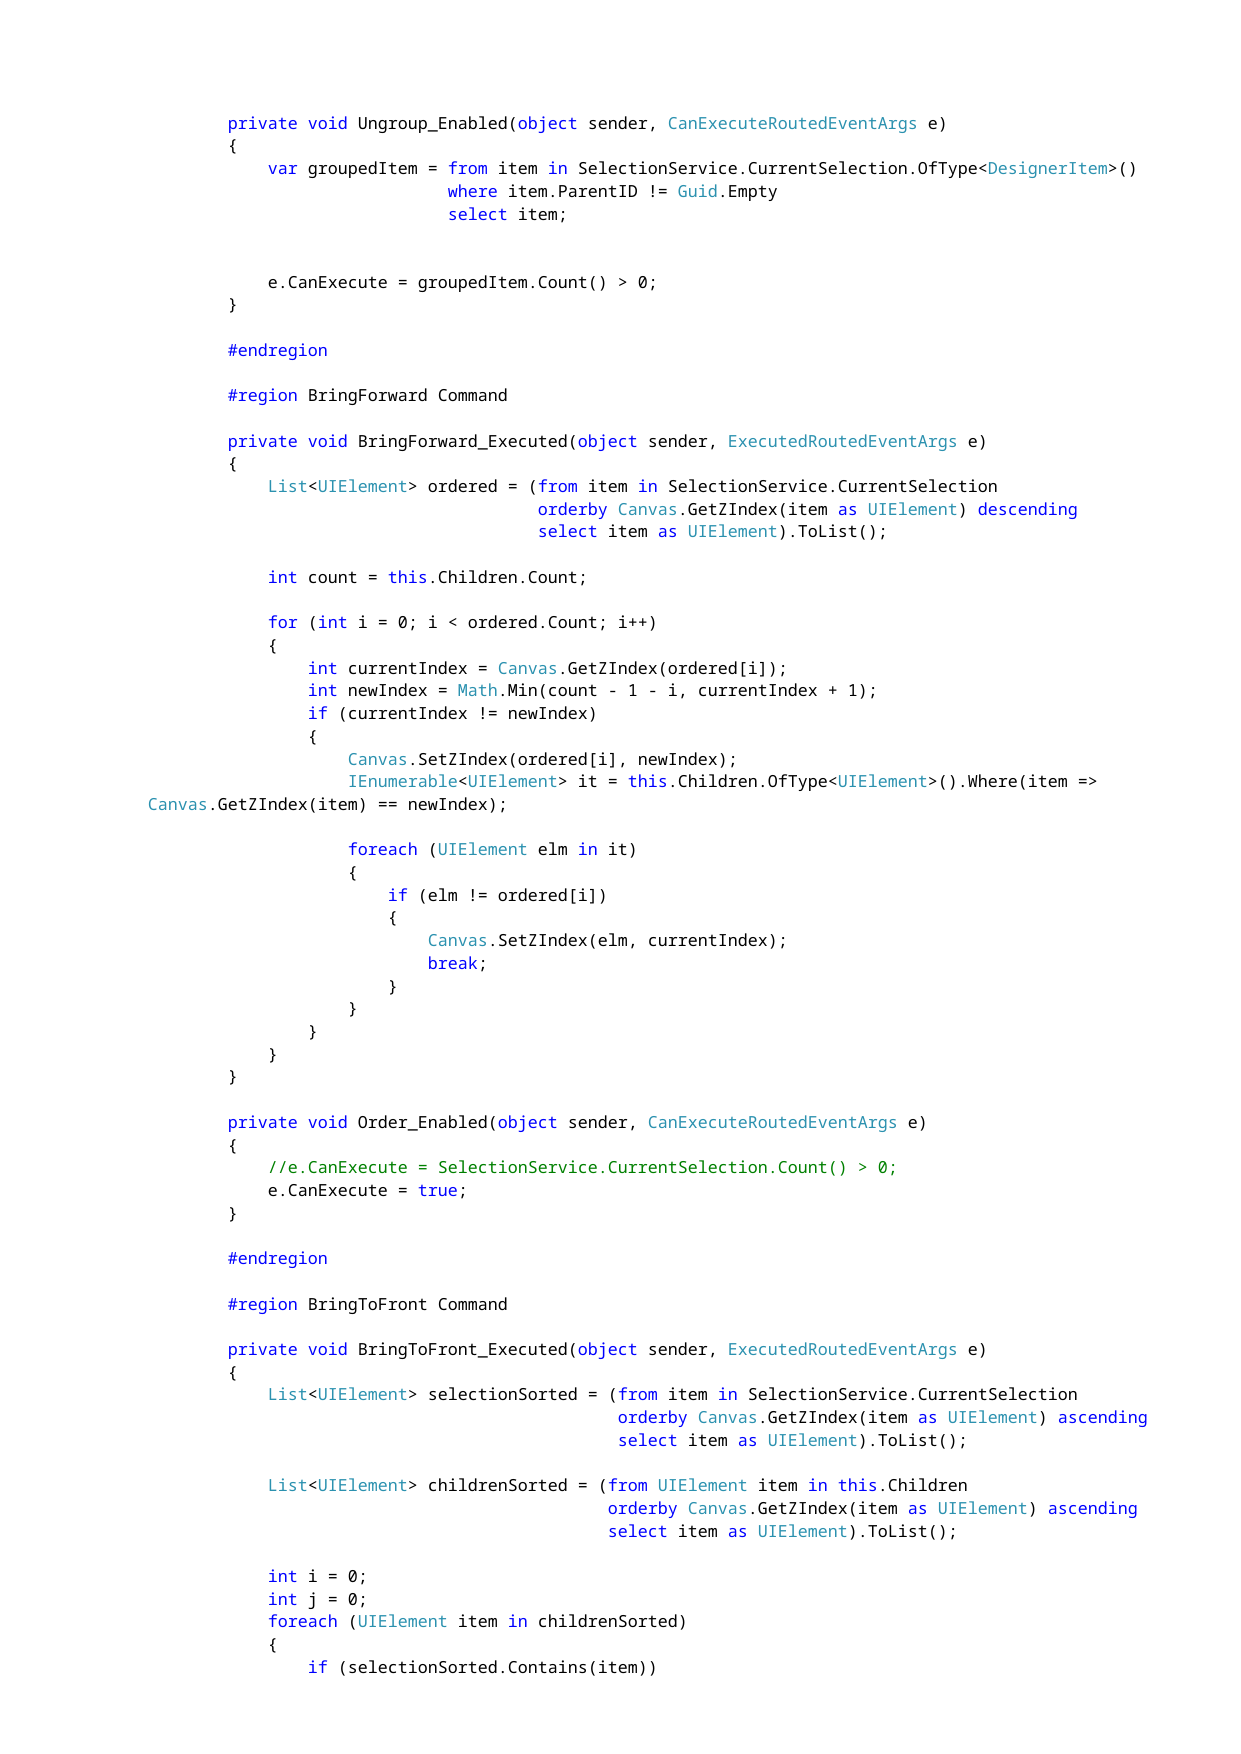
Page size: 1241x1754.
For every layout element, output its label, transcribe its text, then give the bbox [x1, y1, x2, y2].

text if (currentIndex != newIndex) [148, 702, 1152, 724]
text { [148, 633, 1152, 656]
text int i = 0; [148, 1564, 1152, 1587]
text //e.CanExecute = SelectionService.CurrentSelection.Count() > 0; [148, 1156, 1152, 1178]
text e.CanExecute = true; [148, 1178, 1152, 1201]
text where item.ParentID != Guid.Empty [148, 179, 1152, 202]
text int count = this.Children.Count; [148, 565, 1152, 588]
text #endregion [148, 1247, 1152, 1269]
text private void BringToFront_Executed(object sender, ExecutedRoutedEventArgs e) [148, 1337, 1152, 1360]
text foreach (UIElement item in childrenSorted) [148, 1610, 1152, 1633]
text select item as UIElement).ToList(); [148, 1519, 1152, 1542]
text List<UIElement> selectionSorted = (from item in SelectionService.CurrentSelection [148, 1383, 1152, 1406]
text #region BringToFront Command [148, 1292, 1152, 1315]
text orderby Canvas.GetZIndex(item as UIElement) ascending [148, 1496, 1152, 1519]
text } [148, 1042, 1152, 1065]
text } [148, 974, 1152, 997]
text Canvas.SetZIndex(ordered[i], newIndex); [148, 747, 1152, 770]
text { [148, 906, 1152, 929]
text int currentIndex = Canvas.GetZIndex(ordered[i]); [148, 656, 1152, 679]
text } [148, 1201, 1152, 1224]
text { [148, 134, 1152, 157]
text } [148, 293, 1152, 316]
text if (selectionSorted.Contains(item)) [148, 1655, 1152, 1678]
text #region BringForward Command [148, 384, 1152, 406]
text } [148, 997, 1152, 1019]
text IEnumerable<UIElement> it = this.Children.OfType<UIElement>().Where(item => Canvas.GetZIndex(item) == newIndex); [148, 770, 1152, 815]
text for (int i = 0; i < ordered.Count; i++) [148, 611, 1152, 633]
text #endregion [148, 338, 1152, 361]
text int newIndex = Math.Min(count - 1 - i, currentIndex + 1); [148, 679, 1152, 702]
text { [148, 1633, 1152, 1655]
text break; [148, 951, 1152, 974]
text int j = 0; [148, 1587, 1152, 1610]
text select item as UIElement).ToList(); [148, 1428, 1152, 1451]
text private void Order_Enabled(object sender, CanExecuteRoutedEventArgs e) [148, 1110, 1152, 1133]
text select item; [148, 202, 1152, 225]
text private void BringForward_Executed(object sender, ExecutedRoutedEventArgs e) [148, 429, 1152, 452]
text } [148, 1019, 1152, 1042]
text private void Ungroup_Enabled(object sender, CanExecuteRoutedEventArgs e) [148, 111, 1152, 134]
text { [148, 1360, 1152, 1383]
text select item as UIElement).ToList(); [148, 520, 1152, 543]
text foreach (UIElement elm in it) [148, 838, 1152, 861]
text } [148, 1065, 1152, 1088]
text { [148, 452, 1152, 474]
text if (elm != ordered[i]) [148, 883, 1152, 906]
text orderby Canvas.GetZIndex(item as UIElement) descending [148, 497, 1152, 520]
text orderby Canvas.GetZIndex(item as UIElement) ascending [148, 1406, 1152, 1428]
text e.CanExecute = groupedItem.Count() > 0; [148, 270, 1152, 293]
text var groupedItem = from item in SelectionService.CurrentSelection.OfType<DesignerItem>() [148, 157, 1152, 179]
text { [148, 861, 1152, 883]
text { [148, 1133, 1152, 1156]
text List<UIElement> ordered = (from item in SelectionService.CurrentSelection [148, 474, 1152, 497]
text List<UIElement> childrenSorted = (from UIElement item in this.Children [148, 1474, 1152, 1496]
text { [148, 724, 1152, 747]
text Canvas.SetZIndex(elm, currentIndex); [148, 929, 1152, 951]
